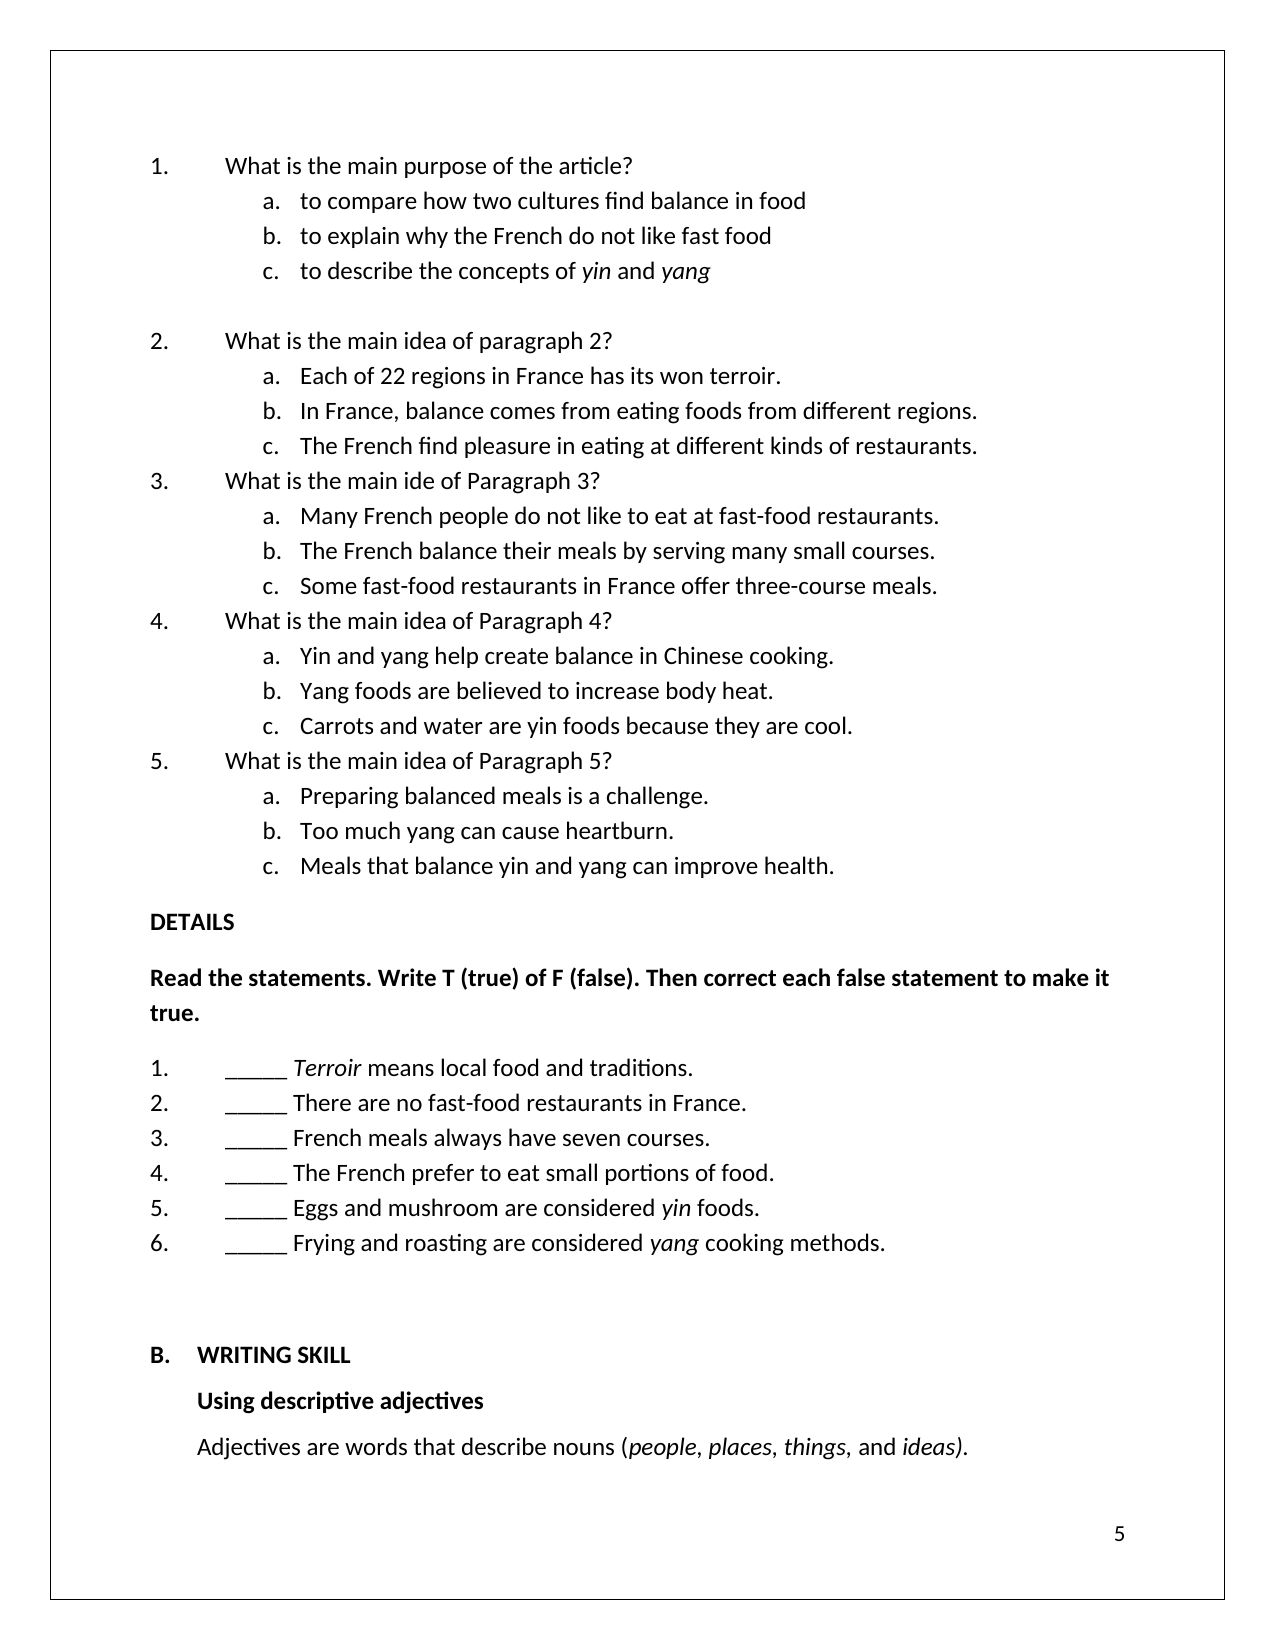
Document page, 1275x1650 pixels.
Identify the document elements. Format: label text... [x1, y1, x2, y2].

list Carrots and water are yin foods because they are cool. [262, 710, 1125, 741]
list The French balance their meals by serving many small courses. [262, 535, 1125, 566]
list Adjectives are words that describe nouns (people, places, things, and ideas). [197, 1431, 1125, 1461]
list What is the main idea of Paragraph 4? [150, 605, 1125, 636]
list Yin and yang help create balance in Chinese cooking. [262, 640, 1125, 671]
list What is the main purpose of the article? [150, 150, 1125, 181]
list to compare how two cultures find balance in food [262, 185, 1125, 216]
list What is the main idea of paragraph 2? [150, 325, 1125, 356]
list Meals that balance yin and yang can improve health. [262, 850, 1125, 881]
list In France, balance comes from eating foods from different regions. [262, 395, 1125, 426]
text Read the statements. Write T (true) of F (false). Then correct each false statement to make it true. [150, 962, 1125, 1027]
list Using descriptive adjectives [197, 1385, 1125, 1415]
list to explain why the French do not like fast food [262, 220, 1125, 251]
list What is the main ide of Paragraph 3? [150, 465, 1125, 496]
list Preparing balanced meals is a challenge. [262, 780, 1125, 811]
list _____ Eggs and mushroom are considered yin foods. [150, 1192, 1125, 1223]
list WRITING SKILL [150, 1339, 1125, 1370]
list What is the main idea of Paragraph 5? [150, 745, 1125, 776]
list to describe the concepts of yin and yang [262, 255, 1125, 286]
list _____ There are no fast-food restaurants in France. [150, 1087, 1125, 1118]
list _____ Frying and roasting are considered yang cooking methods. [150, 1227, 1125, 1258]
list _____ The French prefer to eat small portions of food. [150, 1157, 1125, 1188]
list The French find pleasure in eating at different kinds of restaurants. [262, 430, 1125, 461]
list _____ Terroir means local food and traditions. [150, 1052, 1125, 1083]
list Some fast-food restaurants in France offer three-course meals. [262, 570, 1125, 601]
text DETAILS [150, 906, 1125, 936]
list Many French people do not like to eat at fast-food restaurants. [262, 500, 1125, 531]
list Yang foods are believed to increase body heat. [262, 675, 1125, 706]
list Each of 22 regions in France has its won terroir. [262, 360, 1125, 391]
list _____ French meals always have seven courses. [150, 1122, 1125, 1153]
list Too much yang can cause heartburn. [262, 815, 1125, 846]
